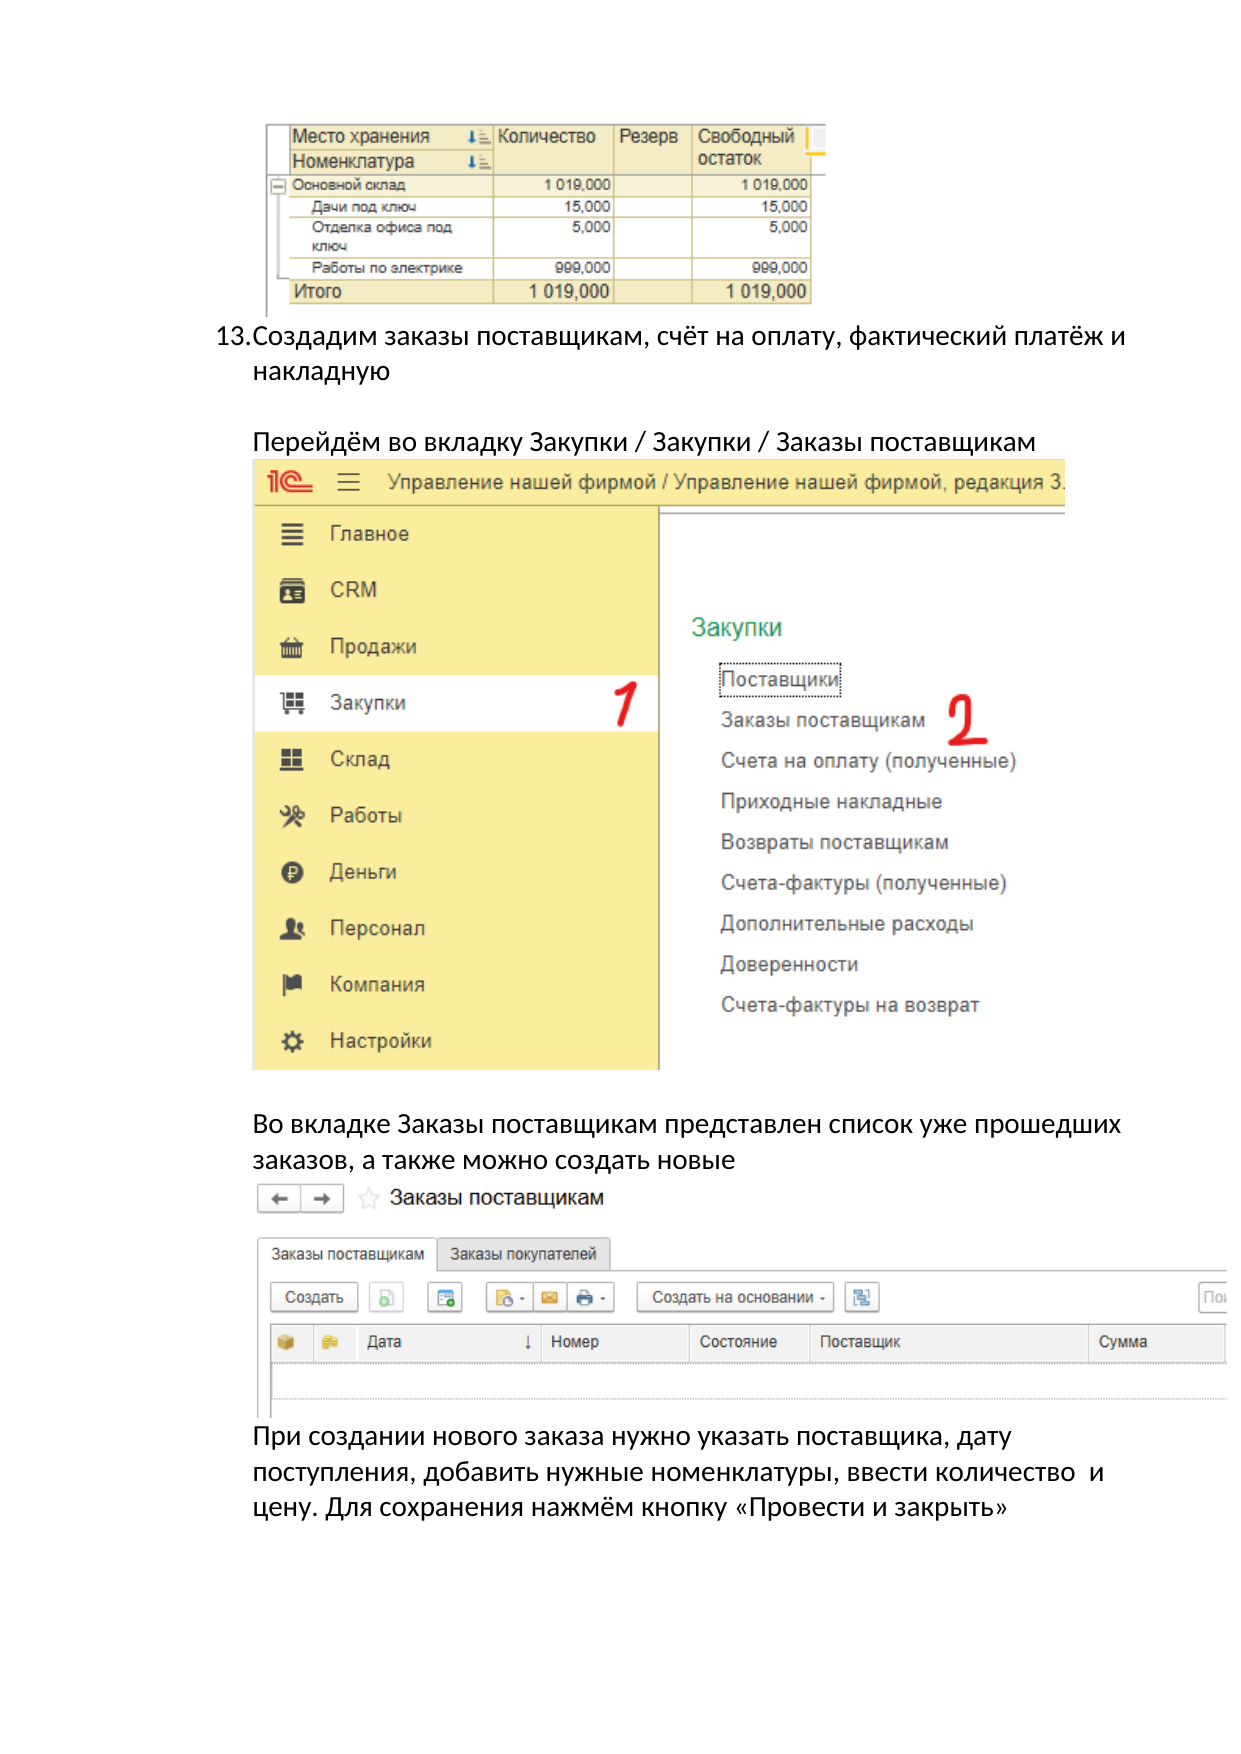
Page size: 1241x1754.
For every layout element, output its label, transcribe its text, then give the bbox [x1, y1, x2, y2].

list При создании нового заказа нужно указать поставщика, дату поступления, добавить нужные номенклатуры, ввести количество и цену. Для сохранения нажмём кнопку «Провести и закрыть» [252, 1418, 1152, 1524]
list Во вкладке Заказы поставщикам представлен список уже прошедших заказов, а также можно создать новые [252, 1106, 1152, 1176]
picture [252, 118, 826, 317]
picture [252, 459, 1065, 1070]
list Перейдём во вкладку Закупки / Закупки / Заказы поставщикам [252, 423, 1152, 459]
picture [252, 1176, 1227, 1418]
list Создадим заказы поставщикам, счёт на оплату, фактический платёж и накладную [215, 317, 1152, 388]
